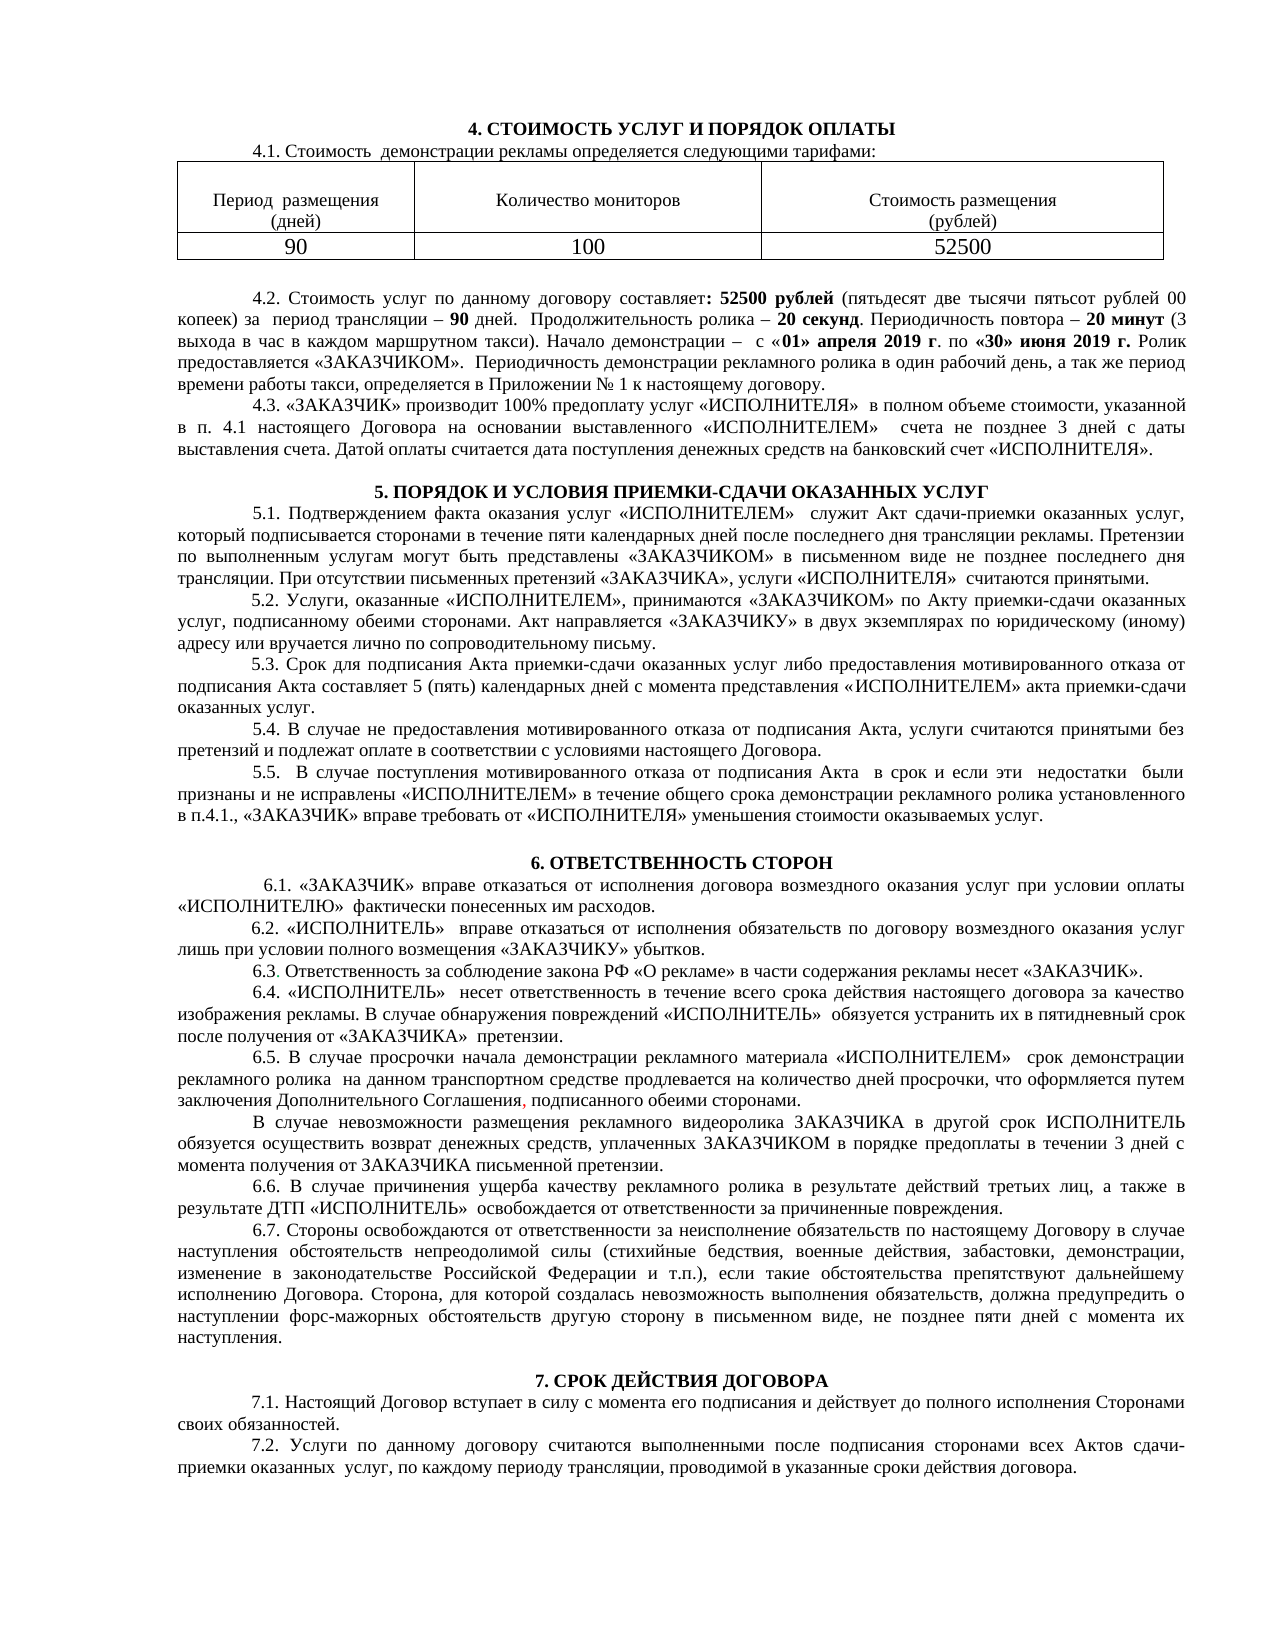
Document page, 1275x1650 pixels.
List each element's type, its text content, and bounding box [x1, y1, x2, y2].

text 7. СРОК ДЕЙСТВИЯ ДОГОВОРА [177, 1369, 1186, 1391]
text 4.3. «Заказчик» производит 100% предоплату услуг «ИСПОЛНИТЕЛЯ» в полном объеме стоимости, указанной в п. 4.1 настоящего Договора на основании выставленного «ИСПОЛНИТЕЛЕМ» счета не позднее 3 дней с даты выставления счета. Датой оплаты считается дата поступления денежных средств на банковский счет «ИСПОЛНИТЕЛЯ». [177, 394, 1186, 459]
text 6.7. Стороны освобождаются от ответственности за неисполнение обязательств по настоящему Договору в случае наступления обстоятельств непреодолимой силы (стихийные бедствия, военные действия, забастовки, демонстрации, изменение в законодательстве Российской Федерации и т.п.), если такие обстоятельства препятствуют дальнейшему исполнению Договора. Сторона, для которой создалась невозможность выполнения обязательств, должна предупредить о наступлении форс-мажорных обстоятельств другую сторону в письменном виде, не позднее пяти дней с момента их наступления. [177, 1218, 1186, 1348]
text 6.1. «ЗАКАЗЧИК» вправе отказаться от исполнения договора возмездного оказания услуг при условии оплаты «ИСПОЛНИТЕЛЮ» фактически понесенных им расходов. [177, 873, 1186, 917]
text В случае невозможности размещения рекламного видеоролика ЗАКАЗЧИКА в другой срок ИСПОЛНИТЕЛЬ обязуется осуществить возврат денежных средств, уплаченных ЗАКАЗЧИКОМ в порядке предоплаты в течении 3 дней с момента получения от ЗАКАЗЧИКА письменной претензии. [177, 1111, 1186, 1175]
table_cell 100 [415, 233, 761, 259]
table_header Количество мониторов [415, 162, 761, 232]
text 5.5. В случае поступления мотивированного отказа от подписания Акта в срок и если эти недостатки были признаны и не исправлены «Исполнителем» в течение общего срока демонстрации рекламного ролика установленного в п.4.1., «ЗАКАЗЧИК» вправе требовать от «Исполнителя» уменьшения стоимости оказываемых услуг. [177, 761, 1186, 826]
text 6.4. «ИСПОЛНИТЕЛЬ» несет ответственность в течение всего срока действия настоящего договора за качество изображения рекламы. В случае обнаружения повреждений «ИСПОЛНИТЕЛЬ» обязуется устранить их в пятидневный срок после получения от «ЗАКАЗЧИКА» претензии. [177, 981, 1186, 1046]
table_cell 52500 [762, 233, 1163, 259]
text 4.2. Стоимость услуг по данному договору составляет: 52500 рублей (пятьдесят две тысячи пятьсот рублей 00 копеек) за период трансляции – 90 дней. Продолжительность ролика – 20 секунд. Периодичность повтора – 20 минут (3 выхода в час в каждом маршрутном такси). Начало демонстрации – с «01» апреля 2019 г. по «30» июня 2019 г. Ролик предоставляется «ЗАКАЗЧИКОМ». Периодичность демонстрации рекламного ролика в один рабочий день, а так же период времени работы такси, определяется в Приложении № 1 к настоящему договору. [177, 287, 1186, 394]
text 6.2. «ИСПОЛНИТЕЛЬ» вправе отказаться от исполнения обязательств по договору возмездного оказания услуг лишь при условии полного возмещения «ЗАКАЗЧИКУ» убытков. [177, 917, 1186, 960]
text 6.6. В случае причинения ущерба качеству рекламного ролика в результате действий третьих лиц, а также в результате ДТП «ИСПОЛНИТЕЛЬ» освобождается от ответственности за причиненные повреждения. [177, 1175, 1186, 1218]
text 6. ОТВЕТСТВЕННОСТЬ СТОРОН [177, 852, 1186, 873]
text 5. ПОРЯДОК И УСЛОВИЯ ПРИЕМКИ-СДАЧИ ОКАЗАННЫХ УСЛУГ [177, 481, 1186, 502]
text 5.1. Подтверждением факта оказания услуг «ИСПОЛНИТЕЛЕМ» служит Акт сдачи-приемки оказанных услуг, который подписывается сторонами в течение пяти календарных дней после последнего дня трансляции рекламы. Претензии по выполненным услугам могут быть представлены «ЗАКАЗЧИКОМ» в письменном виде не позднее последнего дня трансляции. При отсутствии письменных претензий «ЗАКАЗЧИКА», услуги «ИСПОЛНИТЕЛЯ» считаются принятыми. [177, 502, 1186, 588]
text 7.2. Услуги по данному договору считаются выполненными после подписания сторонами всех Актов сдачи-приемки оказанных услуг, по каждому периоду трансляции, проводимой в указанные сроки действия договора. [177, 1434, 1186, 1477]
text 7.1. Настоящий Договор вступает в силу с момента его подписания и действует до полного исполнения Сторонами своих обязанностей. [177, 1391, 1186, 1434]
table_header Стоимость размещения (рублей) [762, 162, 1163, 232]
text 6.5. В случае просрочки начала демонстрации рекламного материала «ИСПОЛНИТЕЛЕМ» срок демонстрации рекламного ролика на данном транспортном средстве продлевается на количество дней просрочки, что оформляется путем заключения Дополнительного Соглашения, подписанного обеими сторонами. [177, 1046, 1186, 1111]
text 4.1. Стоимость демонстрации рекламы определяется следующими тарифами: [177, 140, 1186, 161]
table_cell 90 [178, 233, 414, 259]
text 4. СТОИМОСТЬ УСЛУГ И ПОРЯДОК ОПЛАТЫ [177, 118, 1186, 140]
text 5.3. Срок для подписания Акта приемки-сдачи оказанных услуг либо предоставления мотивированного отказа от подписания Акта составляет 5 (пять) календарных дней с момента представления «Исполнителем» акта приемки-сдачи оказанных услуг. [177, 653, 1186, 718]
table_header Период размещения (дней) [178, 162, 414, 232]
text 5.2. Услуги, оказанные «Исполнителем», принимаются «Заказчиком» по Акту приемки-сдачи оказанных услуг, подписанному обеими сторонами. Акт направляется «ЗАКАЗЧИКУ» в двух экземплярах по юридическому (иному) адресу или вручается лично по сопроводительному письму. [177, 588, 1186, 653]
text 6.3. Ответственность за соблюдение закона РФ «О рекламе» в части содержания рекламы несет «ЗАКАЗЧИК». [177, 960, 1186, 981]
text 5.4. В случае не предоставления мотивированного отказа от подписания Акта, услуги считаются принятыми без претензий и подлежат оплате в соответствии с условиями настоящего Договора. [177, 718, 1186, 761]
